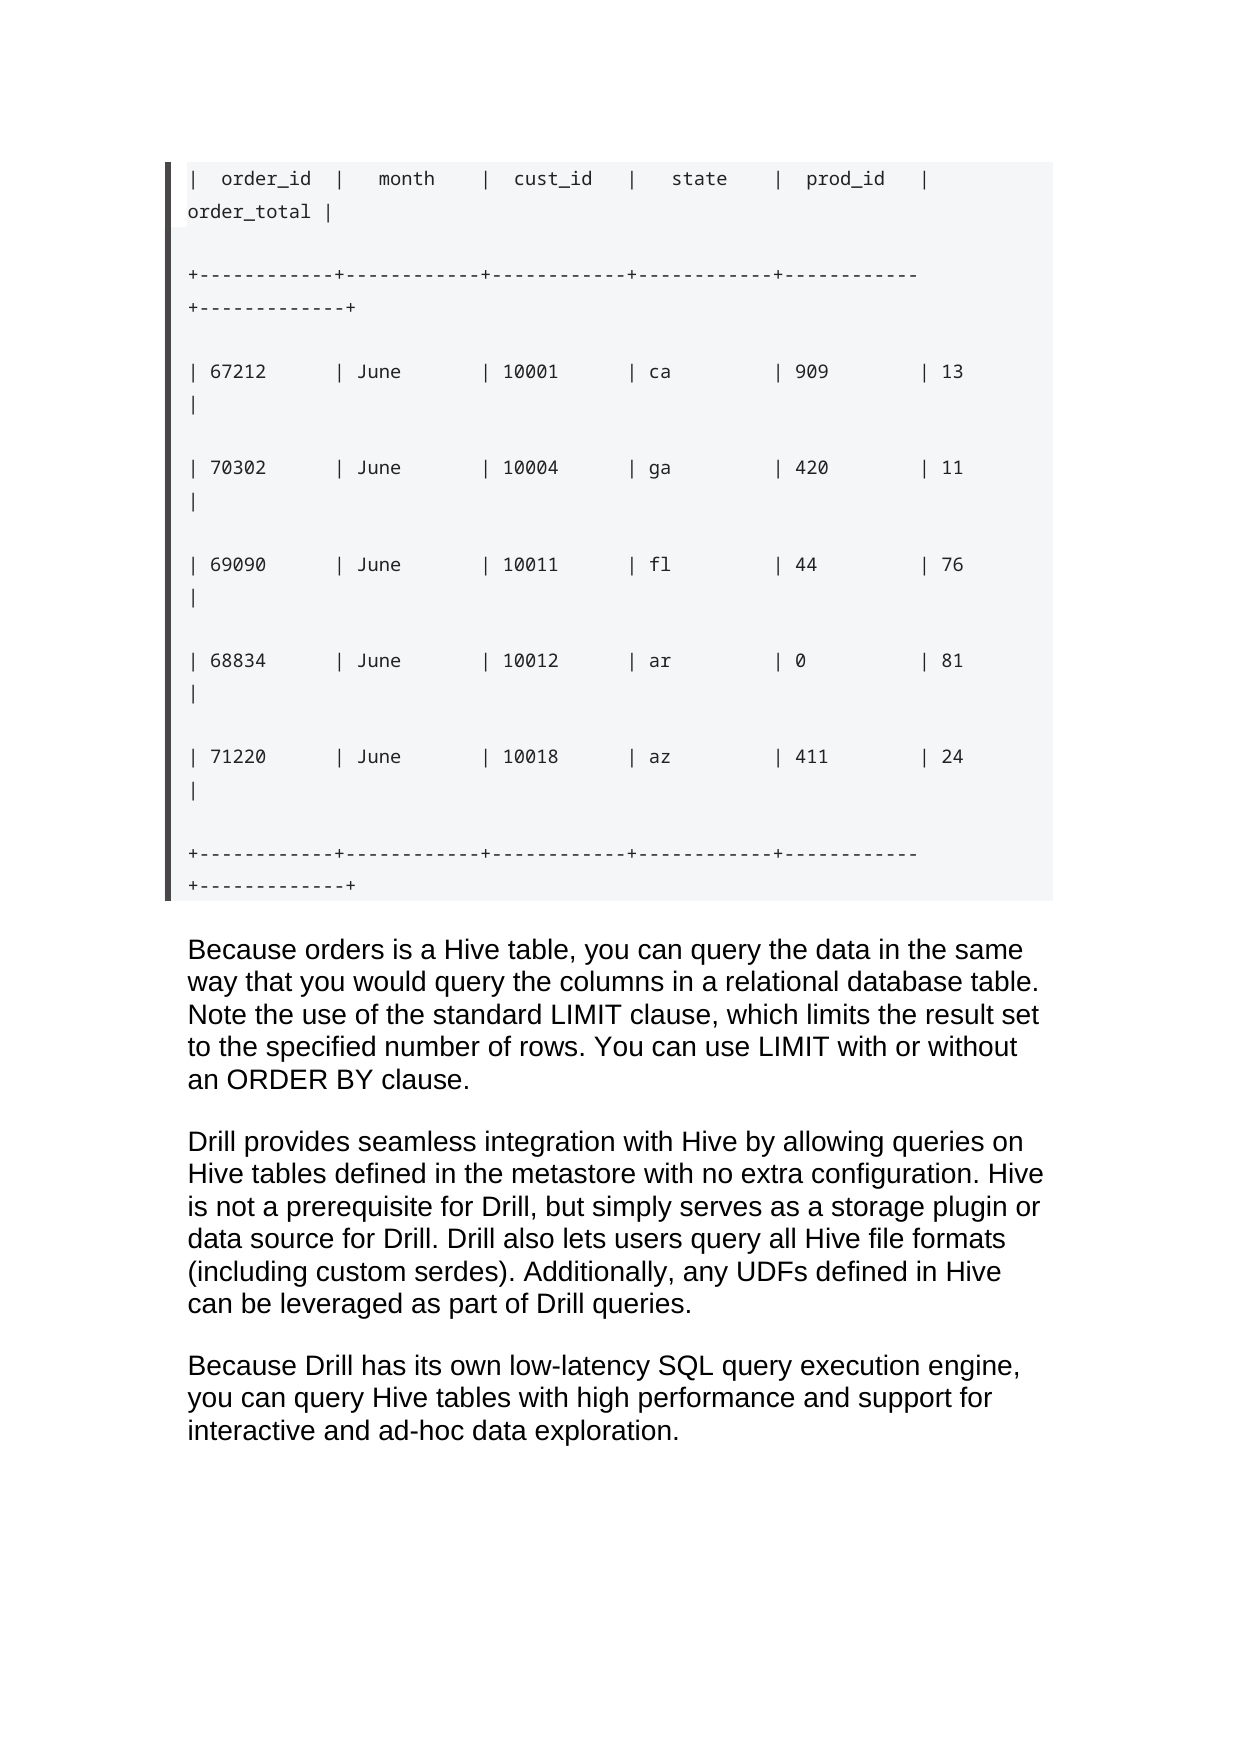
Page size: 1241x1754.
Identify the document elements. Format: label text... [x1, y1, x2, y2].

text | 70302 | June | 10004 | ga | 420 | 11 | [171, 451, 1053, 516]
text | 69090 | June | 10011 | fl | 44 | 76 | [171, 547, 1053, 612]
text | 71220 | June | 10018 | az | 411 | 24 | [171, 740, 1053, 805]
text Drill provides seamless integration with Hive by allowing queries on Hive tables defined in the metastore with no extra configuration. Hive is not a prerequisite for Drill, but simply serves as a storage plugin or data source for Drill. Drill also lets users query all Hive file formats (including custom serdes). Additionally, any UDFs defined in Hive can be leveraged as part of Drill queries. [187, 1124, 1053, 1319]
text | 67212 | June | 10001 | ca | 909 | 13 | [171, 355, 1053, 420]
text +------------+------------+------------+------------+------------+-------------+ [171, 836, 1053, 901]
text | 68834 | June | 10012 | ar | 0 | 81 | [171, 644, 1053, 709]
text Because Drill has its own low-latency SQL query execution engine, you can query Hive tables with high performance and support for interactive and ad-hoc data exploration. [187, 1349, 1053, 1446]
text | order_id | month | cust_id | state | prod_id | order_total | [187, 162, 1053, 227]
text Because orders is a Hive table, you can query the data in the same way that you would query the columns in a relational database table. Note the use of the standard LIMIT clause, which limits the result set to the specified number of rows. You can use LIMIT with or without an ORDER BY clause. [187, 933, 1053, 1095]
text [171, 258, 1053, 323]
